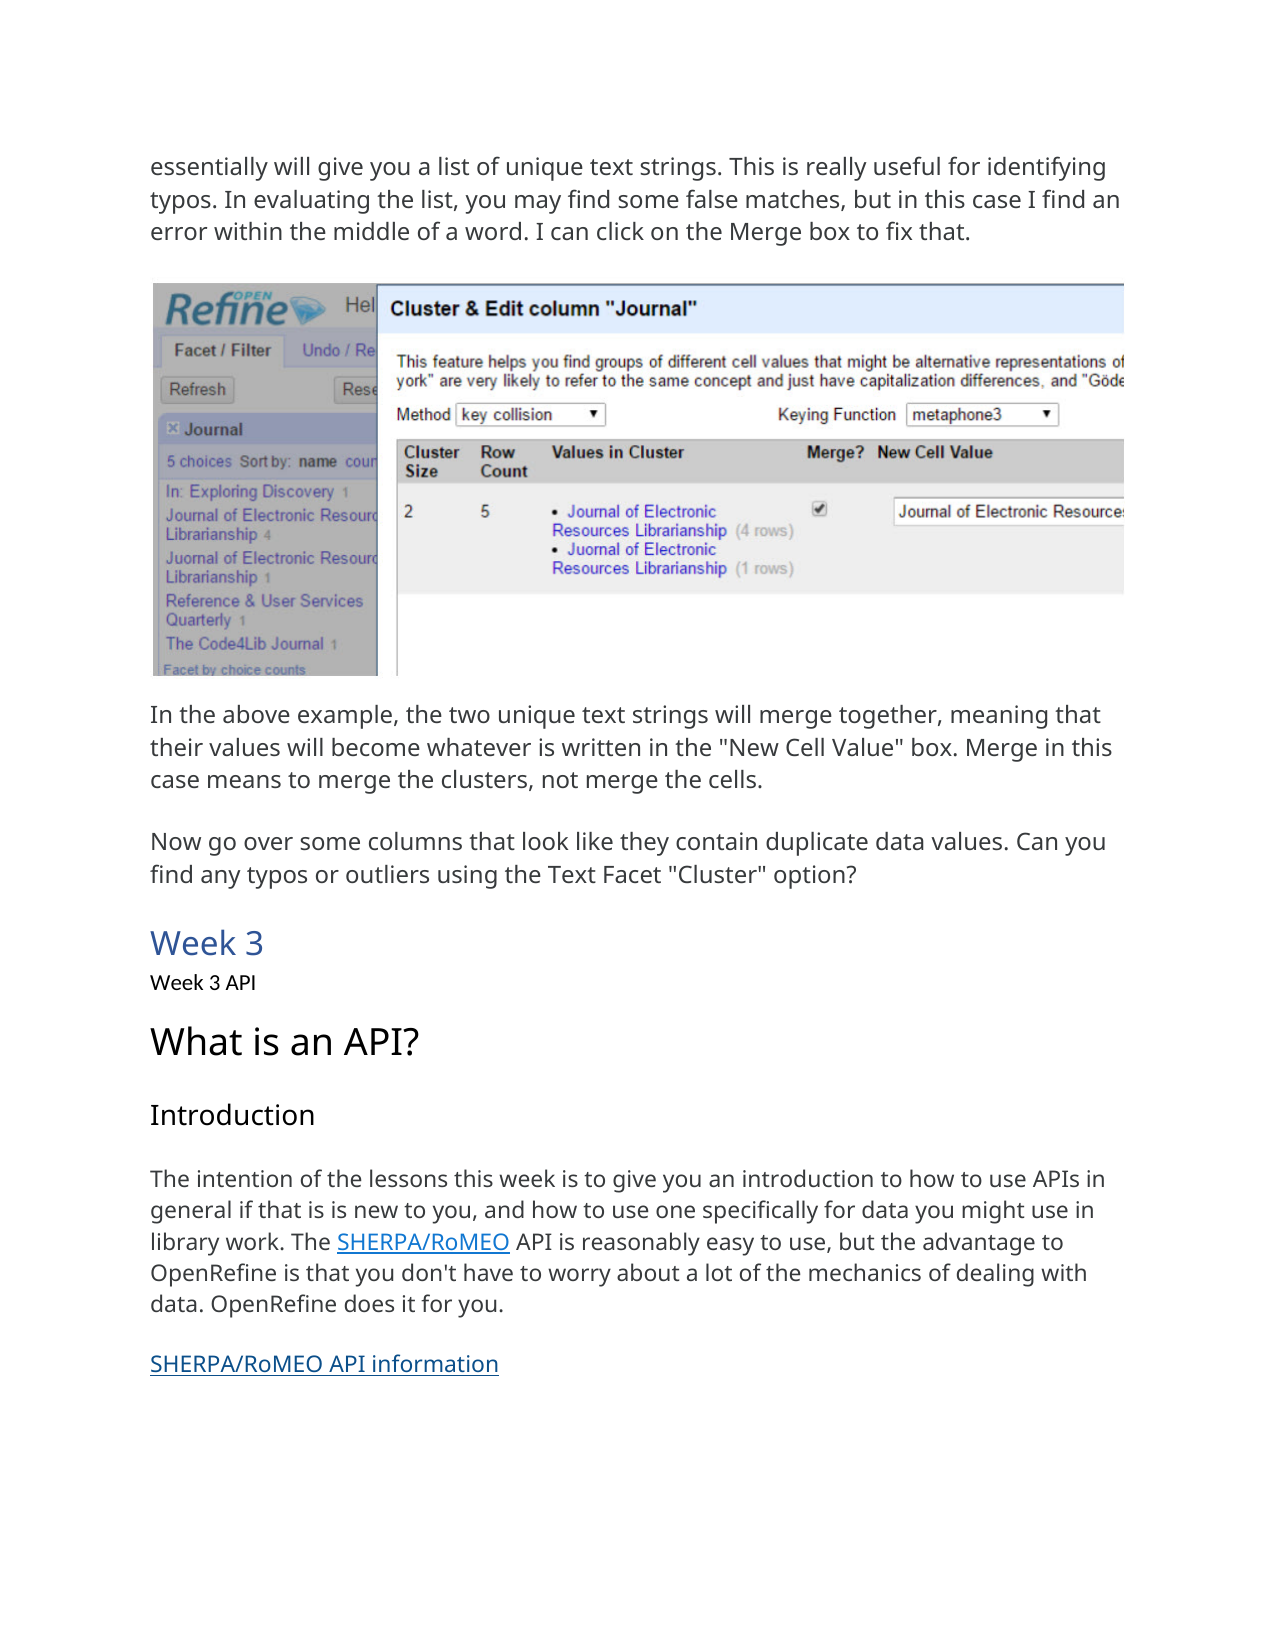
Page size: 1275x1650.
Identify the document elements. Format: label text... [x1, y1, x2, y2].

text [150, 150, 1125, 248]
text The intention of the lessons this week is to give you an introduction to how to use APIs in general if that is is new to you, and how to use one specifically for data you might use in library work. The SHERPA/RoMEO API is reasonably easy to use, but the advantage to OpenRefine is that you don't have to worry about a lot of the mechanics of dealing with data. OpenRefine does it for you. [150, 1163, 1125, 1319]
text Week 3 API [150, 968, 1125, 996]
text In the above example, the two unique text strings will merge together, meaning that their values will become whatever is written in the "New Cell Value" box. Merge in this case means to merge the clusters, not merge the cells. [150, 698, 1125, 796]
picture [150, 277, 1125, 680]
text SHERPA/RoMEO API information [150, 1348, 1125, 1379]
subtitle Week 3 [150, 919, 1125, 965]
text Introduction [150, 1095, 1125, 1134]
text Now go over some columns that look like they contain duplicate data values. Can you find any typos or outliers using the Text Facet "Cluster" option? [150, 825, 1125, 890]
text What is an API? [150, 1015, 1125, 1066]
